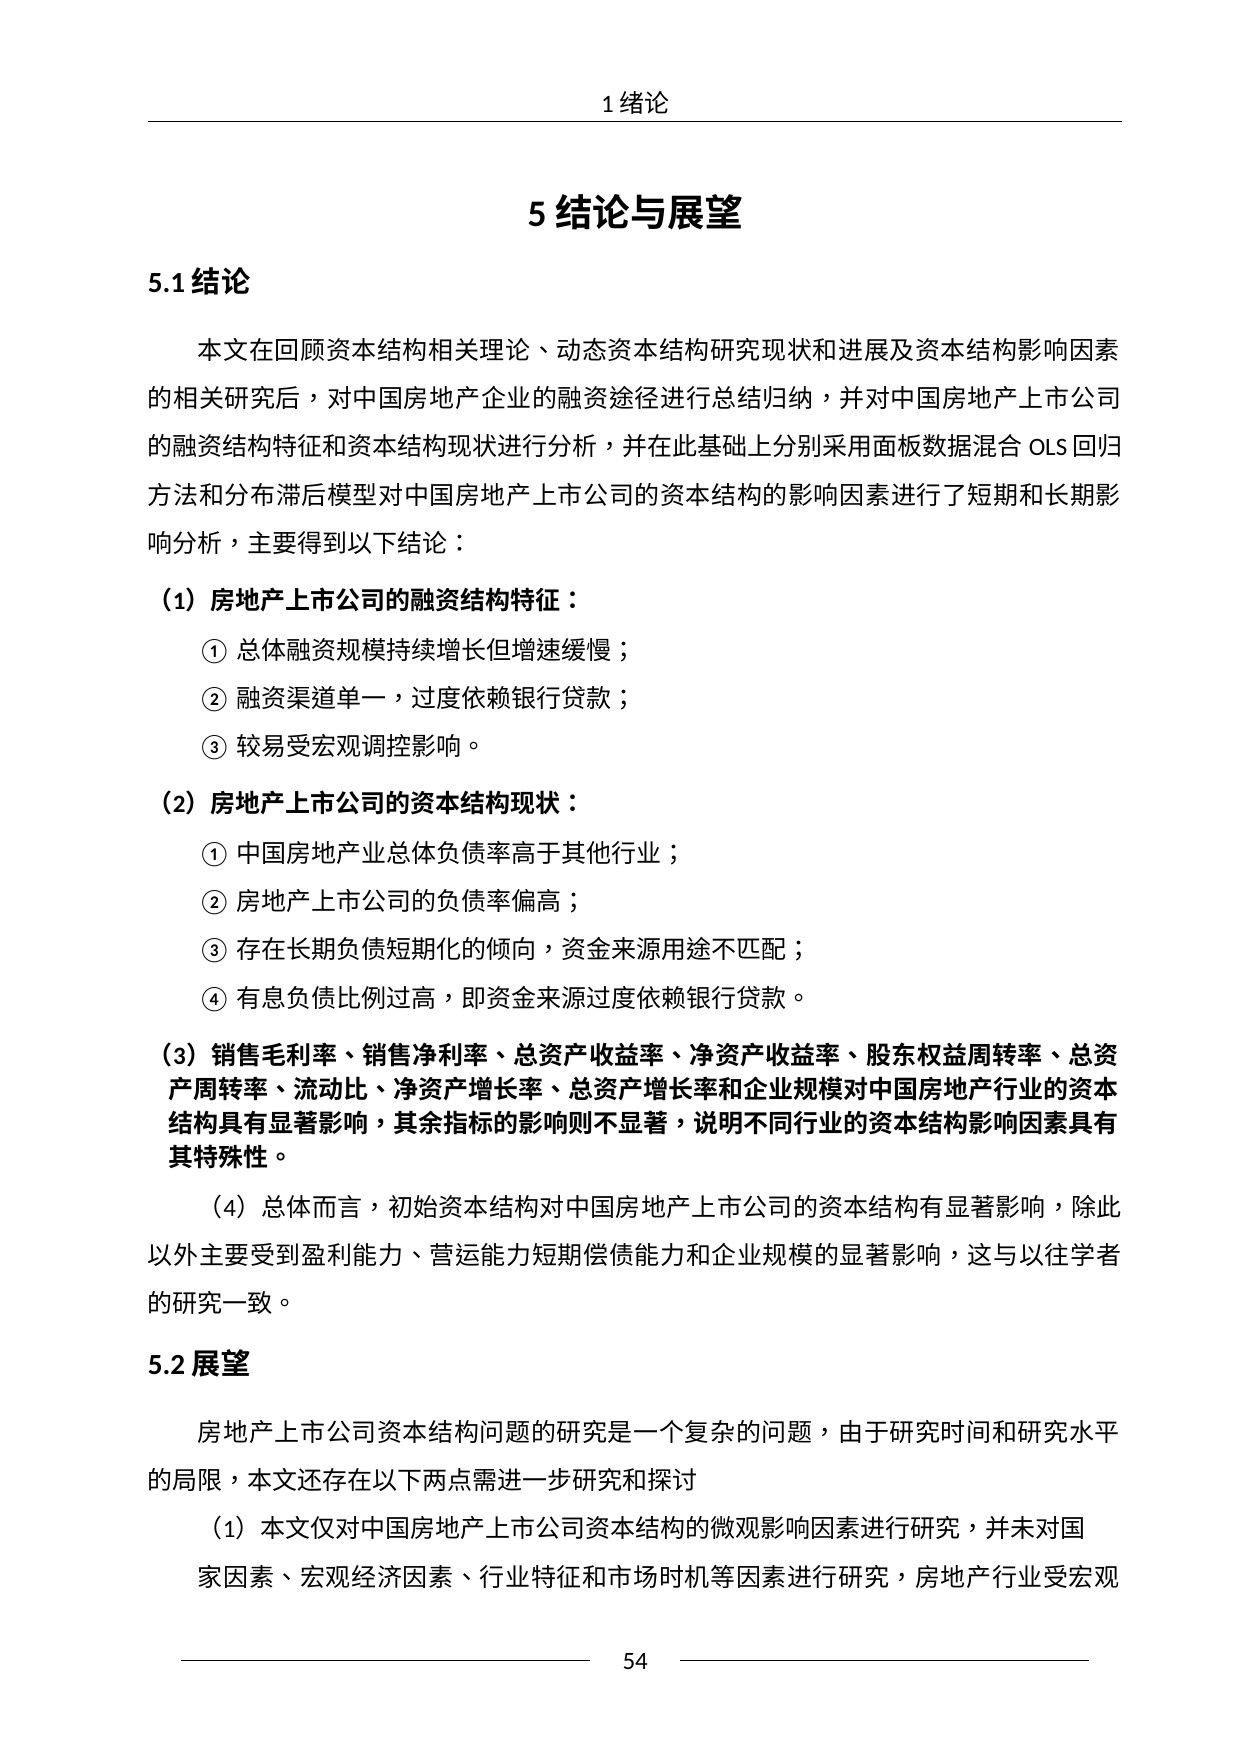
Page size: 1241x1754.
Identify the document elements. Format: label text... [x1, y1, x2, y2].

text ③存在长期负债短期化的倾向，资金来源用途不匹配； [148, 917, 1122, 965]
subtitle 5 结论与展望 [148, 185, 1122, 237]
text ②房地产上市公司的负债率偏高； [148, 868, 1122, 917]
subtitle （1）房地产上市公司的融资结构特征： [148, 583, 1122, 617]
text ①总体融资规模持续增长但增速缓慢； [148, 617, 1122, 665]
subtitle （3）销售毛利率、销售净利率、总资产收益率、净资产收益率、股东权益周转率、总资产周转率、流动比、净资产增长率、总资产增长率和企业规模对中国房地产行业的资本结构具有显著影响，其余指标的影响则不显著，说明不同行业的资本结构影响因素具有其特殊性。 [148, 1038, 1122, 1174]
subtitle 5.2 展望 [148, 1343, 1122, 1383]
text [148, 1544, 1122, 1592]
text 房地产上市公司资本结构问题的研究是一个复杂的问题，由于研究时间和研究水平的局限，本文还存在以下两点需进一步研究和探讨 [148, 1399, 1122, 1496]
text ②融资渠道单一，过度依赖银行贷款； [148, 665, 1122, 714]
subtitle （2）房地产上市公司的资本结构现状： [148, 786, 1122, 820]
text （4）总体而言，初始资本结构对中国房地产上市公司的资本结构有显著影响，除此以外主要受到盈利能力、营运能力短期偿债能力和企业规模的显著影响，这与以往学者的研究一致。 [148, 1174, 1122, 1319]
text ①中国房地产业总体负债率高于其他行业； [148, 820, 1122, 868]
text （1）本文仅对中国房地产上市公司资本结构的微观影响因素进行研究，并未对国 [148, 1496, 1122, 1544]
text ③较易受宏观调控影响。 [148, 714, 1122, 762]
text ④有息负债比例过高，即资金来源过度依赖银行贷款。 [148, 965, 1122, 1013]
text 本文在回顾资本结构相关理论、动态资本结构研究现状和进展及资本结构影响因素的相关研究后，对中国房地产企业的融资途径进行总结归纳，并对中国房地产上市公司的融资结构特征和资本结构现状进行分析，并在此基础上分别采用面板数据混合OLS回归方法和分布滞后模型对中国房地产上市公司的资本结构的影响因素进行了短期和长期影响分析，主要得到以下结论： [148, 317, 1122, 559]
subtitle 5.1 结论 [148, 261, 1122, 301]
